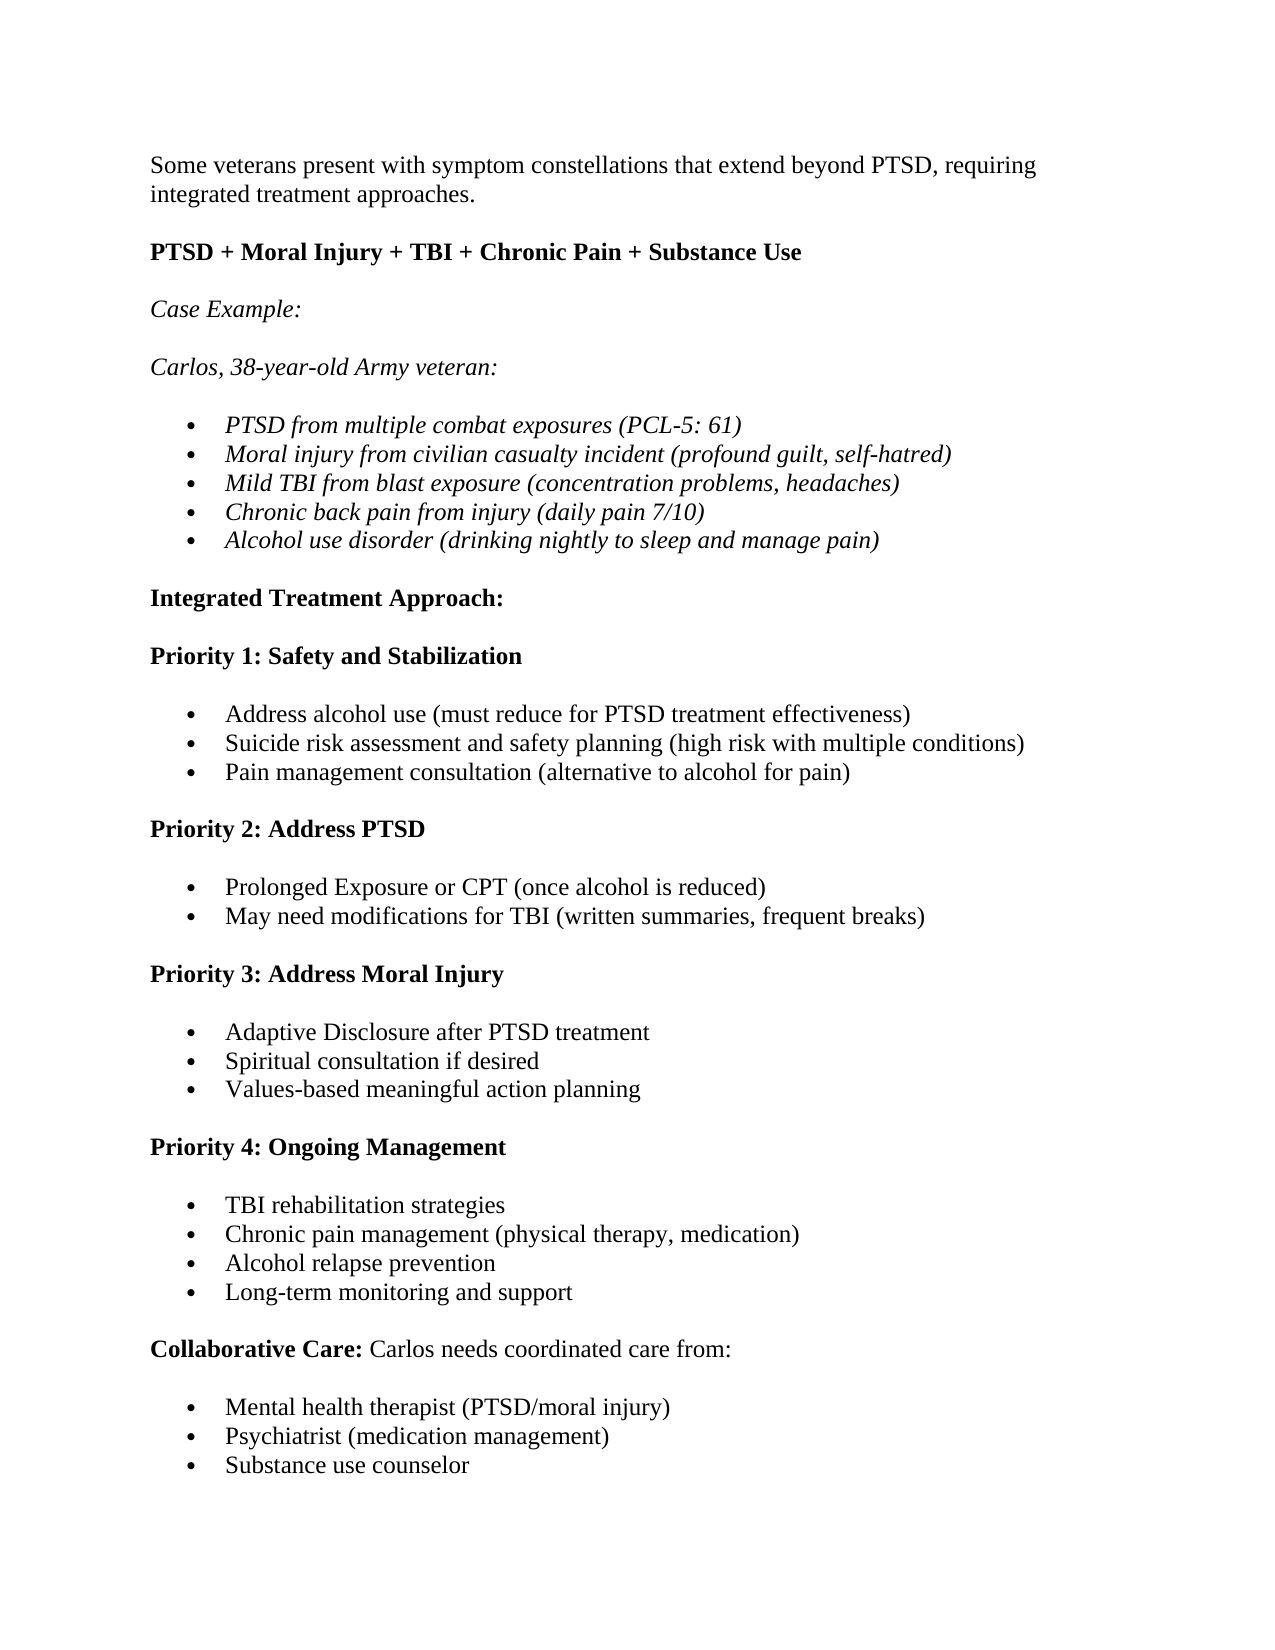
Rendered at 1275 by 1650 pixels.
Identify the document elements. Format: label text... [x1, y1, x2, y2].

text Priority 2: Address PTSD [150, 814, 1125, 843]
list Chronic back pain from injury (daily pain 7/10) [187, 497, 1125, 525]
text Integrated Treatment Approach: [150, 583, 1125, 612]
text Case Example: [150, 294, 1125, 323]
list Moral injury from civilian casualty incident (profound guilt, self-hatred) [187, 439, 1125, 468]
list Suicide risk assessment and safety planning (high risk with multiple conditions) [187, 728, 1125, 757]
list Psychiatrist (medication management) [187, 1421, 1125, 1450]
list Long-term monitoring and support [187, 1277, 1125, 1305]
text Priority 3: Address Moral Injury [150, 959, 1125, 988]
list Values-based meaningful action planning [187, 1074, 1125, 1103]
list May need modifications for TBI (written summaries, frequent breaks) [187, 901, 1125, 930]
list Prolonged Exposure or CPT (once alcohol is reduced) [187, 872, 1125, 901]
text PTSD + Moral Injury + TBI + Chronic Pain + Substance Use [150, 237, 1125, 265]
list Address alcohol use (must reduce for PTSD treatment effectiveness) [187, 699, 1125, 728]
list Substance use counselor [187, 1450, 1125, 1479]
text Priority 4: Ongoing Management [150, 1132, 1125, 1161]
list PTSD from multiple combat exposures (PCL-5: 61) [187, 410, 1125, 439]
text Collaborative Care: Carlos needs coordinated care from: [150, 1334, 1125, 1363]
list Alcohol use disorder (drinking nightly to sleep and manage pain) [187, 525, 1125, 554]
list Mental health therapist (PTSD/moral injury) [187, 1392, 1125, 1421]
text Priority 1: Safety and Stabilization [150, 641, 1125, 670]
text Carlos, 38-year-old Army veteran: [150, 352, 1125, 381]
list TBI rehabilitation strategies [187, 1190, 1125, 1219]
list Spiritual consultation if desired [187, 1046, 1125, 1074]
list Mild TBI from blast exposure (concentration problems, headaches) [187, 468, 1125, 497]
list Pain management consultation (alternative to alcohol for pain) [187, 757, 1125, 785]
list Chronic pain management (physical therapy, medication) [187, 1219, 1125, 1248]
list Alcohol relapse prevention [187, 1248, 1125, 1277]
text Some veterans present with symptom constellations that extend beyond PTSD, requiring integrated treatment approaches. [150, 150, 1125, 207]
list Adaptive Disclosure after PTSD treatment [187, 1017, 1125, 1046]
